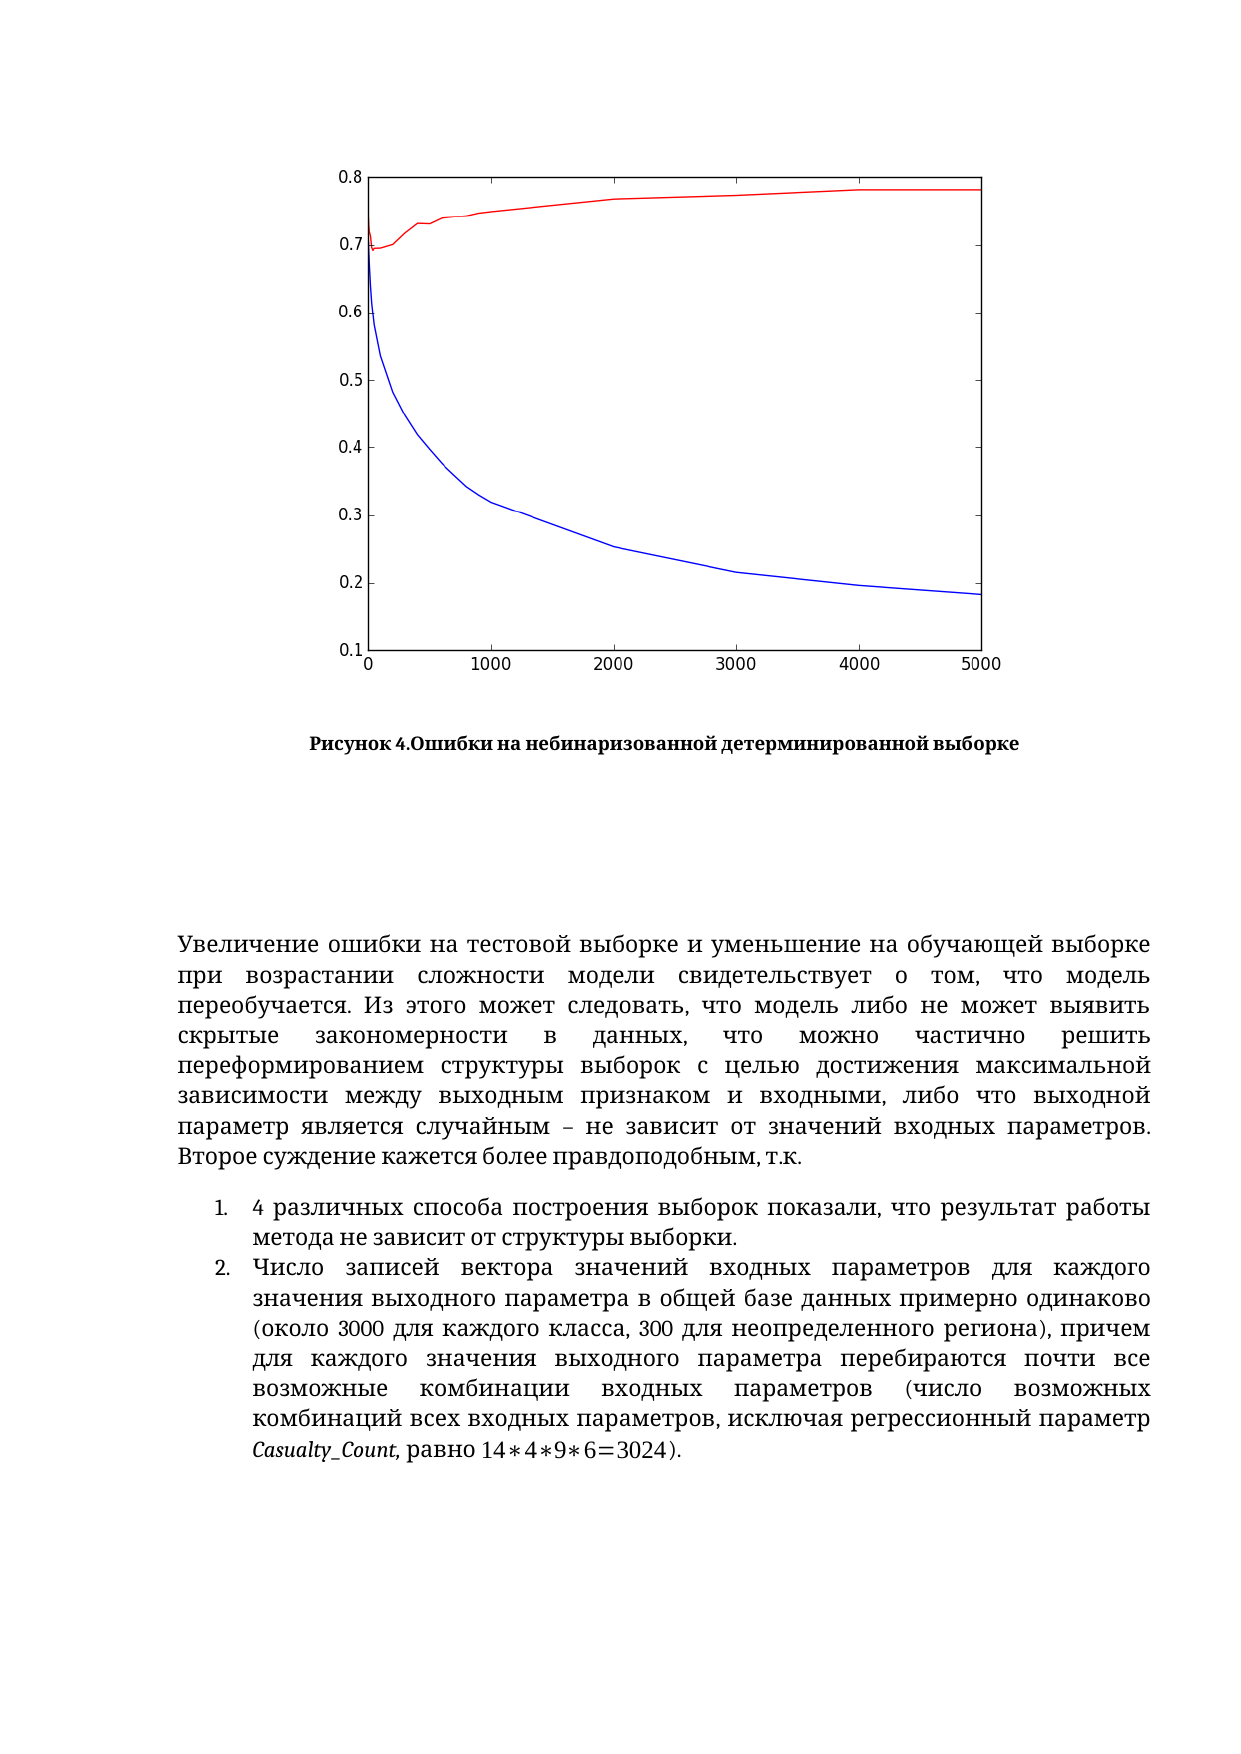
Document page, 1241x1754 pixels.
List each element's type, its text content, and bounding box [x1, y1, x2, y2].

list Число записей вектора значений входных параметров для каждого значения выходного параметра в общей базе данных примерно одинаково (около 3000 для каждого класса, 300 для неопределенного региона), причем для каждого значения выходного параметра перебираются почти все возможные комбинации входных параметров (число возможных комбинаций всех входных параметров, исключая регрессионный параметр Casualty_Count, равно ). [215, 1255, 1152, 1464]
text Увеличение ошибки на тестовой выборке и уменьшение на обучающей выборке при возрастании сложности модели свидетельствует о том, что модель переобучается. Из этого может следовать, что модель либо не может выявить скрытые закономерности в данных, что можно частично решить переформированием структуры выборок с целью достижения максимальной зависимости между выходным признаком и входными, либо что выходной параметр является случайным – не зависит от значений входных параметров. Второе суждение кажется более правдоподобным, т.к. [177, 932, 1152, 1170]
picture [269, 118, 1060, 709]
list 4 различных способа построения выборок показали, что результат работы метода не зависит от структуры выборки. [215, 1195, 1152, 1251]
